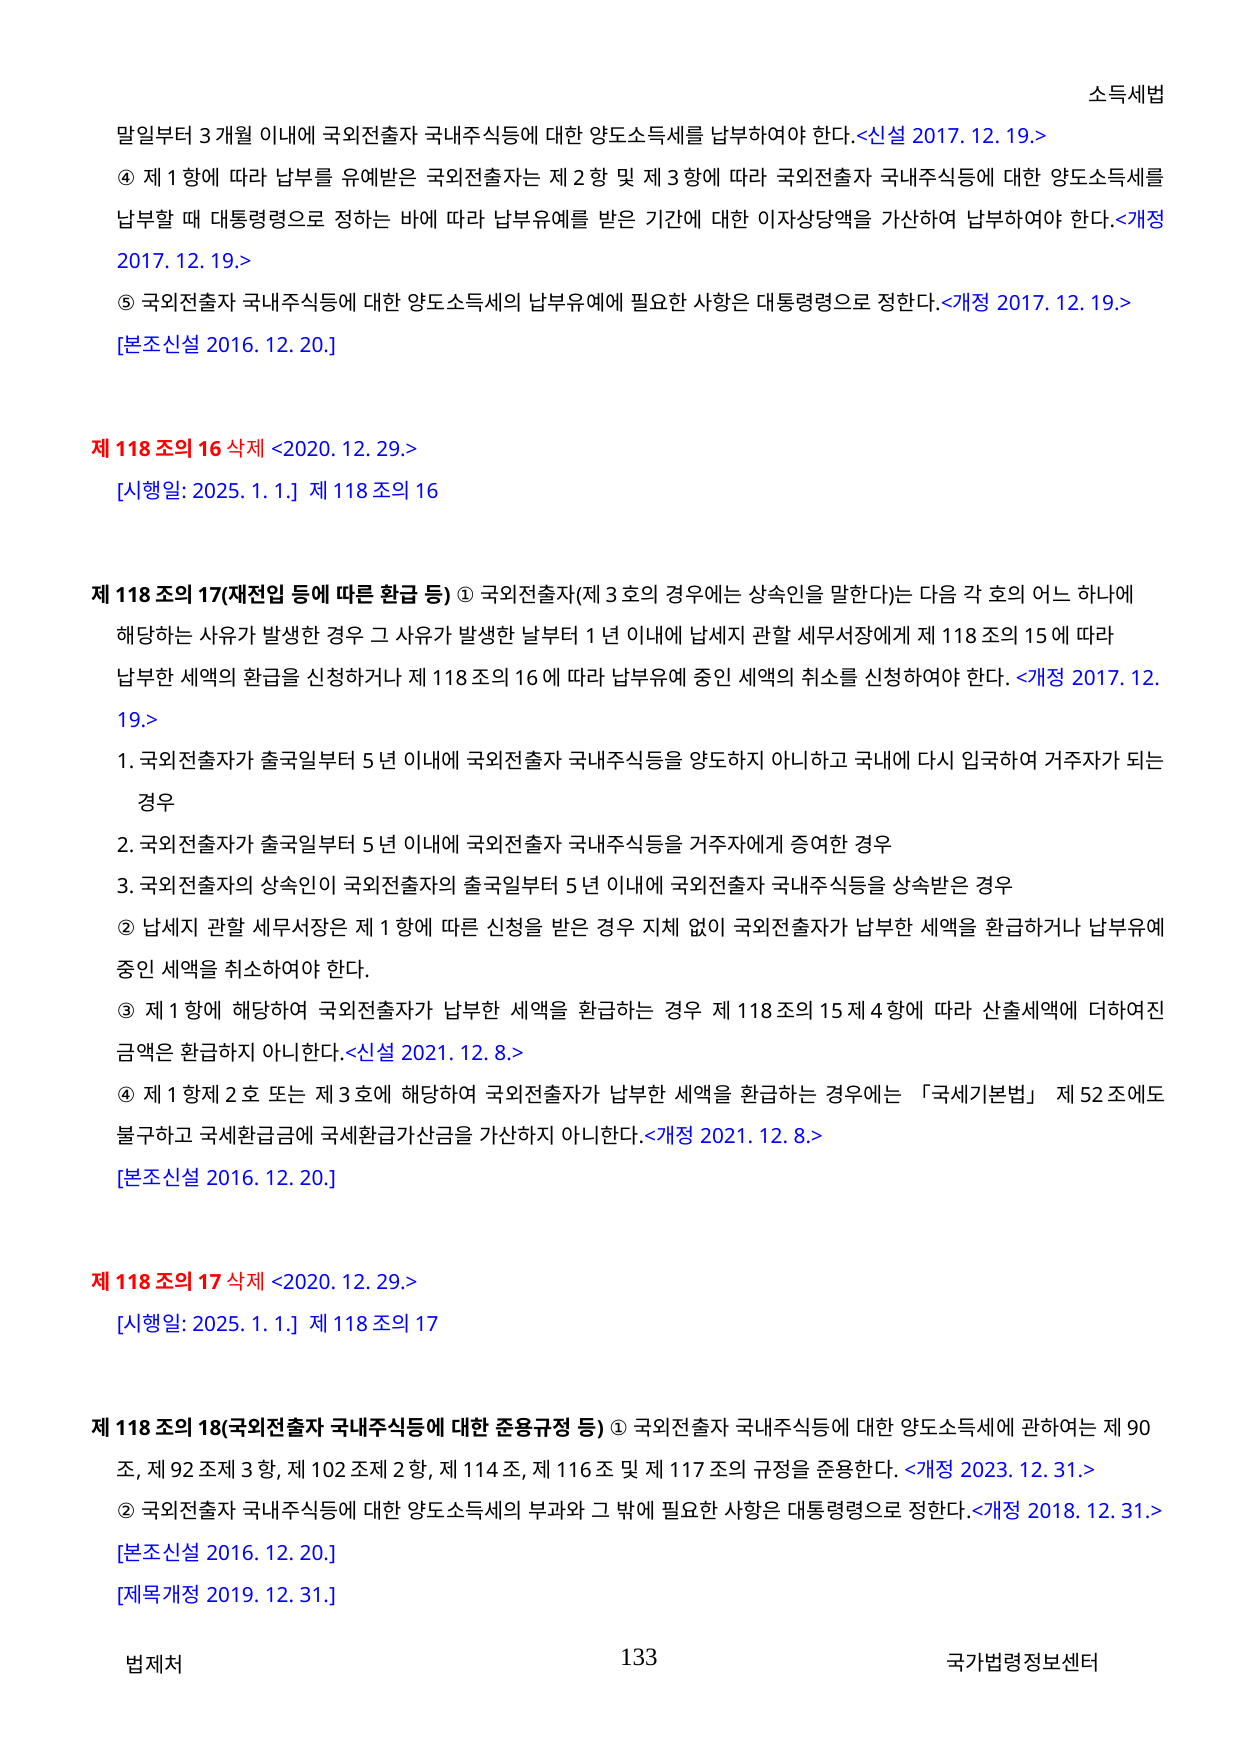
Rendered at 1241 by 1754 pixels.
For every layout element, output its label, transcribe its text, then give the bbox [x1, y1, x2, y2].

text ② 납세지 관할 세무서장은 제1항에 따른 신청을 받은 경우 지체 없이 국외전출자가 납부한 세액을 환급하거나 납부유예 중인 세액을 취소하여야 한다. [117, 900, 1165, 983]
text 3. 국외전출자의 상속인이 국외전출자의 출국일부터 5년 이내에 국외전출자 국내주식등을 상속받은 경우 [117, 858, 1165, 900]
text 제118조의16 삭제 <2020. 12. 29.> [92, 421, 1165, 462]
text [117, 108, 1165, 150]
text [본조신설 2016. 12. 20.] [117, 317, 1165, 358]
text 1. 국외전출자가 출국일부터 5년 이내에 국외전출자 국내주식등을 양도하지 아니하고 국내에 다시 입국하여 거주자가 되는 경우 [117, 733, 1165, 817]
text ⑤ 국외전출자 국내주식등에 대한 양도소득세의 납부유예에 필요한 사항은 대통령령으로 정한다.<개정 2017. 12. 19.> [117, 275, 1165, 317]
text 제118조의18(국외전출자 국내주식등에 대한 준용규정 등) ① 국외전출자 국내주식등에 대한 양도소득세에 관하여는 제90조, 제92조제3항, 제102조제2항, 제114조, 제116조 및 제117조의 규정을 준용한다. <개정 2023. 12. 31.> [92, 1400, 1165, 1483]
text ② 국외전출자 국내주식등에 대한 양도소득세의 부과와 그 밖에 필요한 사항은 대통령령으로 정한다.<개정 2018. 12. 31.> [117, 1483, 1165, 1525]
text 제118조의17(재전입 등에 따른 환급 등) ① 국외전출자(제3호의 경우에는 상속인을 말한다)는 다음 각 호의 어느 하나에 해당하는 사유가 발생한 경우 그 사유가 발생한 날부터 1년 이내에 납세지 관할 세무서장에게 제118조의15에 따라 납부한 세액의 환급을 신청하거나 제118조의16에 따라 납부유예 중인 세액의 취소를 신청하여야 한다. <개정 2017. 12. 19.> [92, 567, 1165, 733]
text [시행일: 2025. 1. 1.] 제118조의17 [117, 1296, 1165, 1337]
text [본조신설 2016. 12. 20.] [117, 1525, 1165, 1567]
text ④ 제1항에 따라 납부를 유예받은 국외전출자는 제2항 및 제3항에 따라 국외전출자 국내주식등에 대한 양도소득세를 납부할 때 대통령령으로 정하는 바에 따라 납부유예를 받은 기간에 대한 이자상당액을 가산하여 납부하여야 한다.<개정 2017. 12. 19.> [117, 150, 1165, 275]
text 2. 국외전출자가 출국일부터 5년 이내에 국외전출자 국내주식등을 거주자에게 증여한 경우 [117, 817, 1165, 858]
text 제118조의17 삭제 <2020. 12. 29.> [92, 1254, 1165, 1296]
text [본조신설 2016. 12. 20.] [117, 1150, 1165, 1192]
text [시행일: 2025. 1. 1.] 제118조의16 [117, 462, 1165, 504]
text ④ 제1항제2호 또는 제3호에 해당하여 국외전출자가 납부한 세액을 환급하는 경우에는 「국세기본법」 제52조에도 불구하고 국세환급금에 국세환급가산금을 가산하지 아니한다.<개정 2021. 12. 8.> [117, 1067, 1165, 1150]
text ③ 제1항에 해당하여 국외전출자가 납부한 세액을 환급하는 경우 제118조의15제4항에 따라 산출세액에 더하여진 금액은 환급하지 아니한다.<신설 2021. 12. 8.> [117, 983, 1165, 1067]
text [제목개정 2019. 12. 31.] [117, 1567, 1165, 1608]
